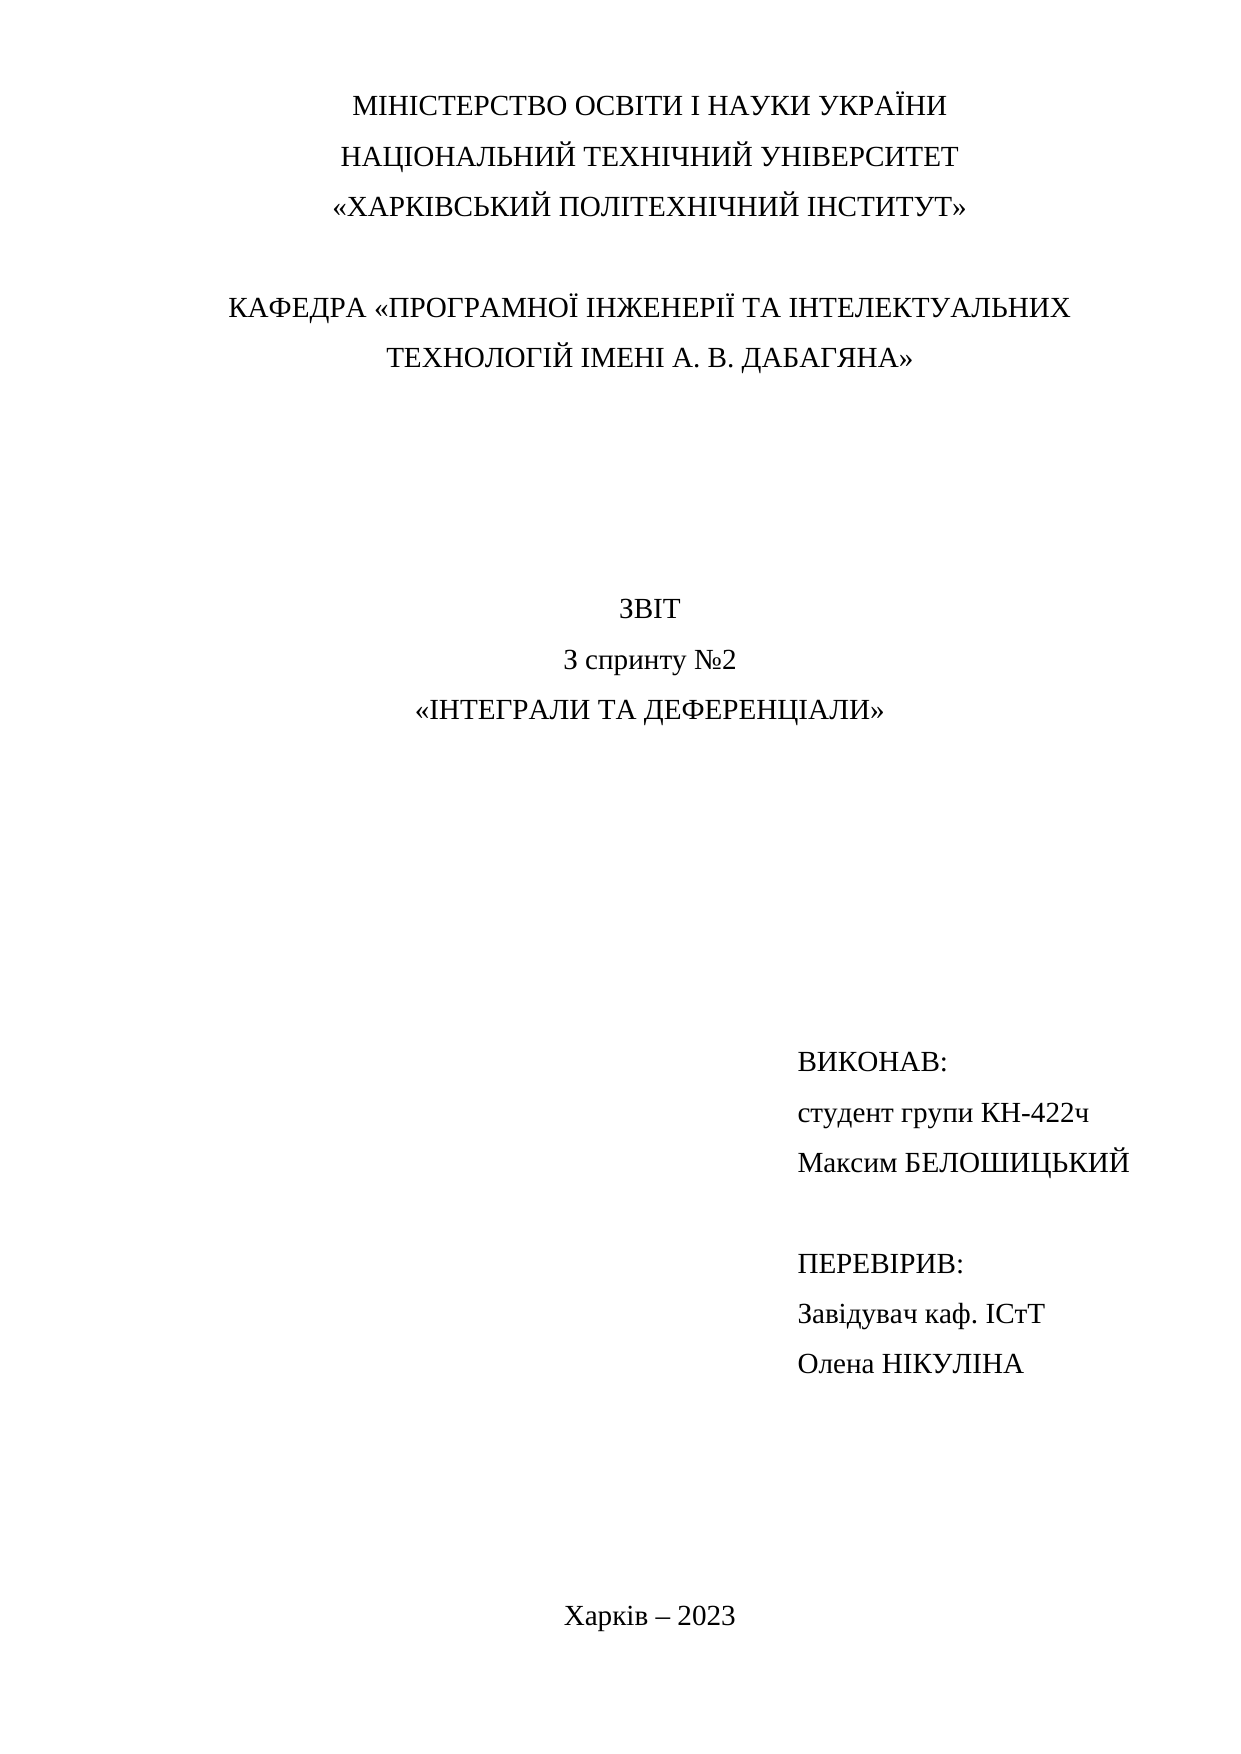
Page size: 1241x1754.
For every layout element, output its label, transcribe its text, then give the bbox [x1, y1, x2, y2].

text ПЕРЕВІРИВ: [797, 1246, 1152, 1279]
text Олена НІКУЛІНА [797, 1346, 1152, 1380]
text МІНІСТЕРСТВО ОСВІТИ І НАУКИ УКРАЇНИ [148, 88, 1152, 122]
text Максим БЕЛОШИЦЬКИЙ [797, 1145, 1152, 1179]
text НАЦІОНАЛЬНИЙ ТЕХНІЧНИЙ УНІВЕРСИТЕТ [148, 139, 1152, 172]
text КАФЕДРА «ПРОГРАМНОЇ ІНЖЕНЕРІЇ ТА ІНТЕЛЕКТУАЛЬНИХ ТЕХНОЛОГІЙ ІМЕНІ А. В. ДАБАГЯНА» [148, 290, 1152, 374]
text студент групи КН-422ч [797, 1095, 1152, 1128]
text ЗВІТ [148, 592, 1152, 625]
text Завідувач каф. ІСтТ [797, 1296, 1152, 1329]
text Харків – 2023 [148, 1598, 1152, 1631]
text З спринту №2 [148, 642, 1152, 676]
text ВИКОНАВ: [797, 1044, 1152, 1078]
text «ІНТЕГРАЛИ ТА ДЕФЕРЕНЦІАЛИ» [148, 692, 1152, 726]
text «ХАРКІВСЬКИЙ ПОЛІТЕХНІЧНИЙ ІНСТИТУТ» [148, 189, 1152, 223]
